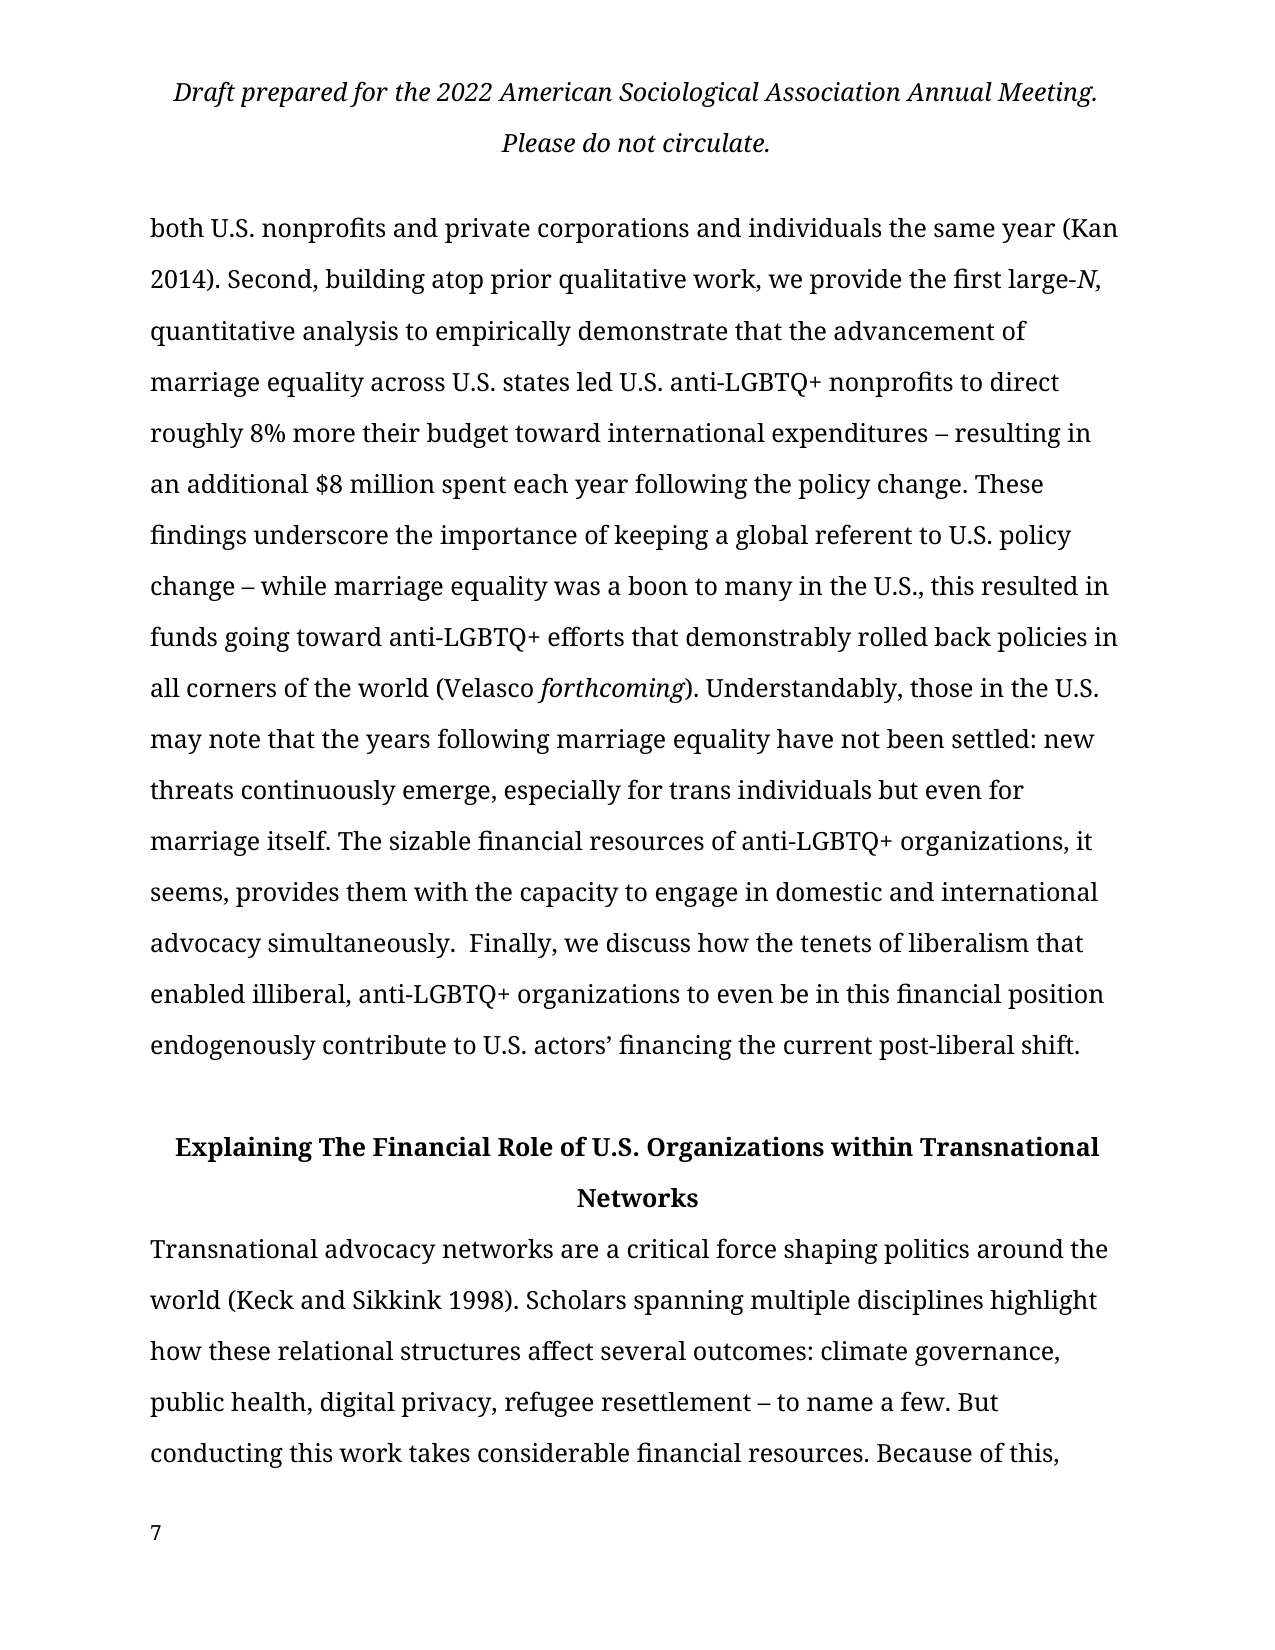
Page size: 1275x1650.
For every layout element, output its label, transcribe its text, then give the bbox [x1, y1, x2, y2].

text Explaining The Financial Role of U.S. Organizations within Transnational Networks [150, 1130, 1125, 1215]
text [150, 1232, 1125, 1470]
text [150, 211, 1125, 1062]
